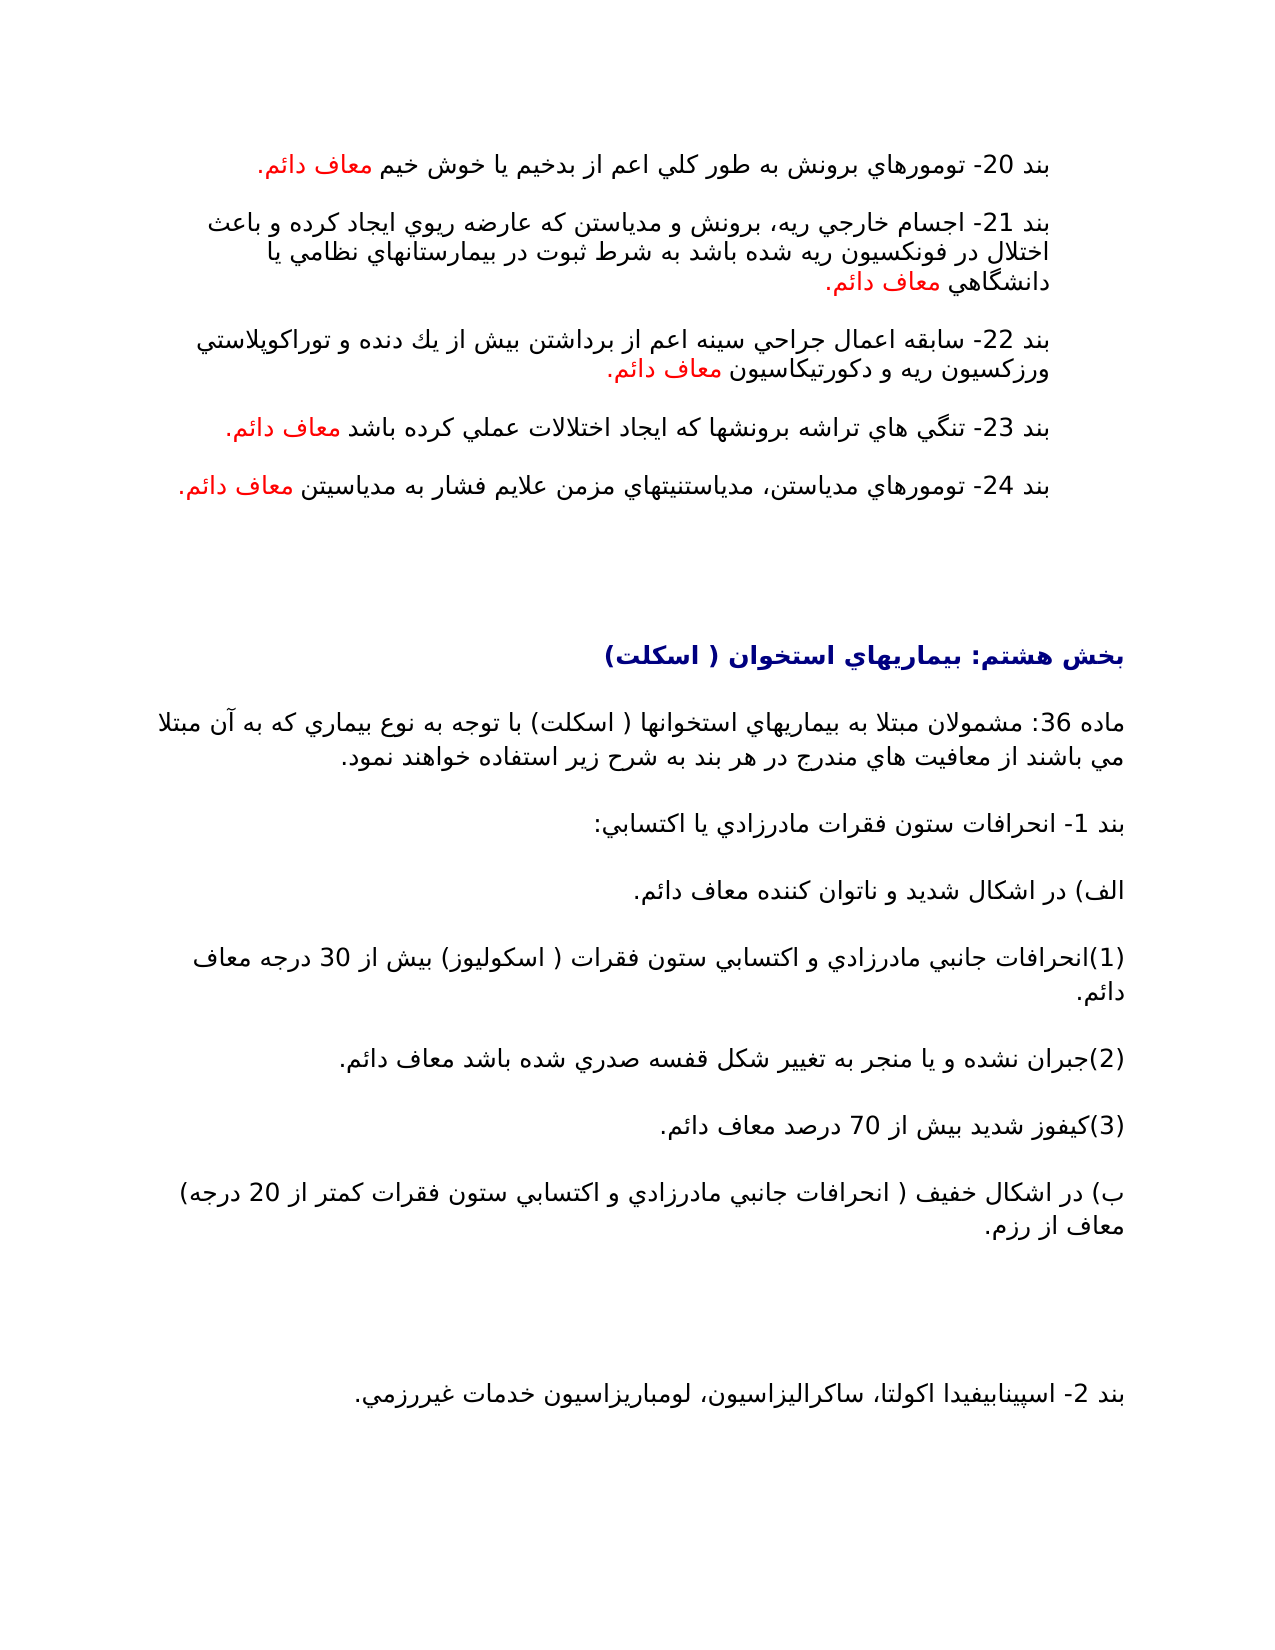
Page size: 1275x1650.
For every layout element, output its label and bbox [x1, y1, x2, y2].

list [150, 150, 1087, 501]
text [150, 641, 1125, 1476]
